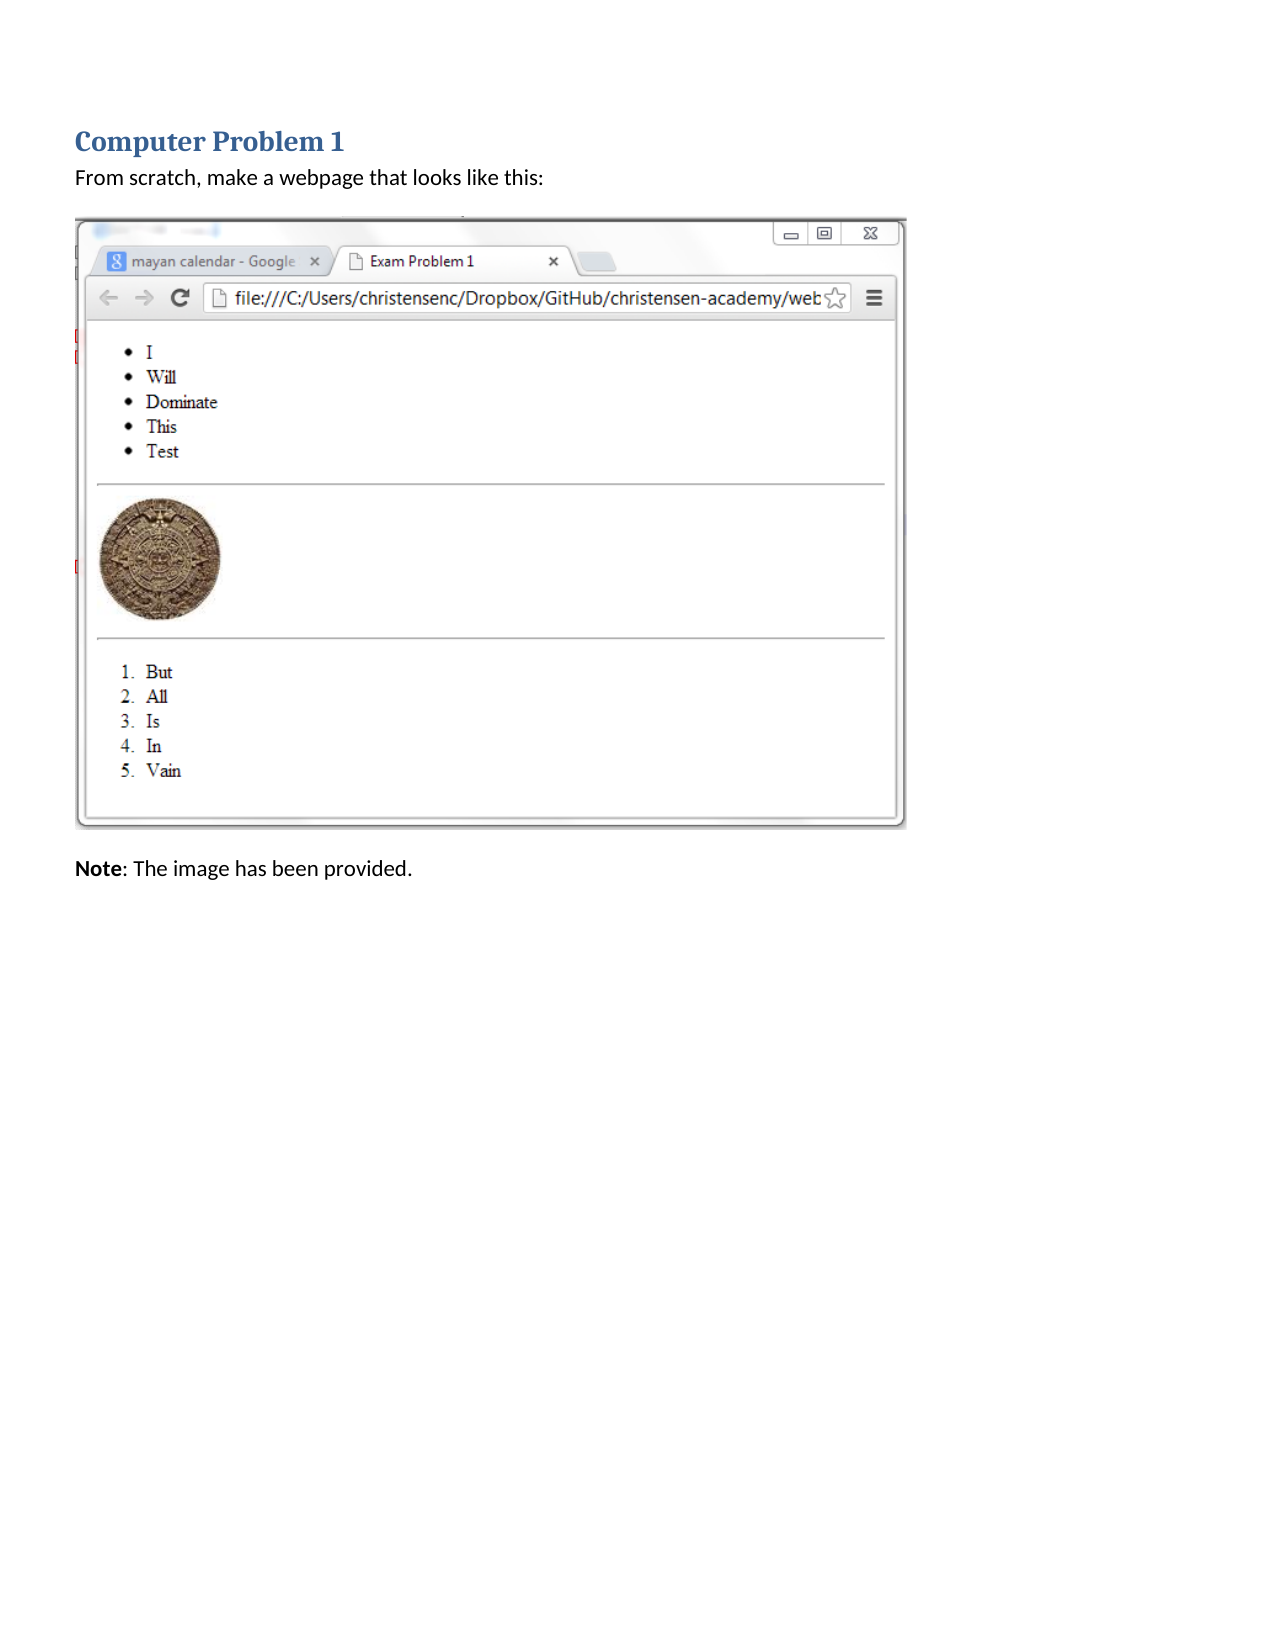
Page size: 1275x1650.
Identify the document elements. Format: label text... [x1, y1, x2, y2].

subtitle Computer Problem 1 [75, 125, 1200, 158]
picture [75, 216, 907, 830]
text From scratch, make a webpage that looks like this: [75, 163, 1200, 192]
text Note: The image has been provided. [75, 854, 1200, 882]
